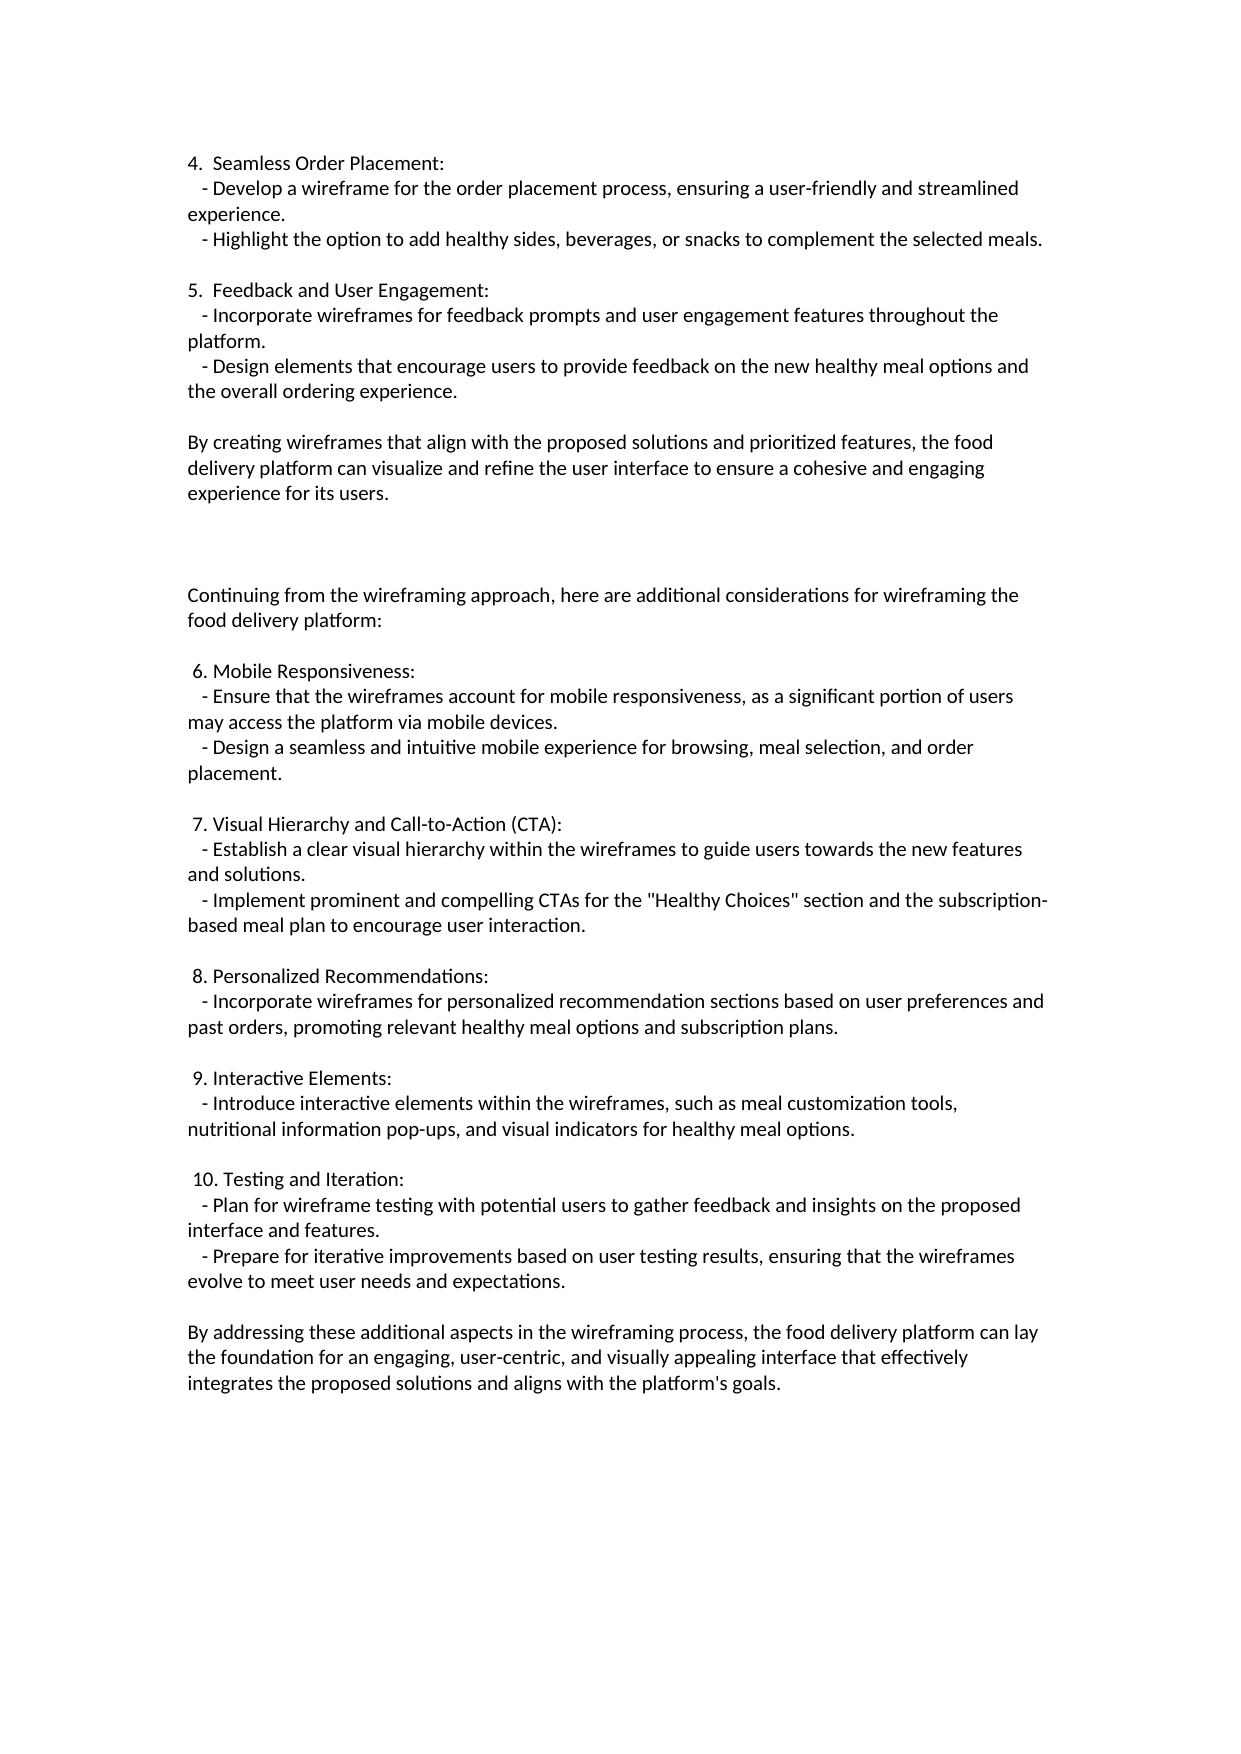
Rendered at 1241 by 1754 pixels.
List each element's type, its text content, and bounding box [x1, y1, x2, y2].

text 5. Feedback and User Engagement: [187, 277, 1053, 302]
text By addressing these additional aspects in the wireframing process, the food delivery platform can lay the foundation for an engaging, user-centric, and visually appealing interface that effectively integrates the proposed solutions and aligns with the platform's goals. [187, 1319, 1053, 1395]
text 7. Visual Hierarchy and Call-to-Action (CTA): [187, 811, 1053, 836]
text By creating wireframes that align with the proposed solutions and prioritized features, the food delivery platform can visualize and refine the user interface to ensure a cohesive and engaging experience for its users. [187, 429, 1053, 506]
text 4. Seamless Order Placement: [187, 150, 1053, 175]
text 8. Personalized Recommendations: [187, 963, 1053, 989]
text - Develop a wireframe for the order placement process, ensuring a user-friendly and streamlined experience. [187, 175, 1053, 226]
text - Prepare for iterative improvements based on user testing results, ensuring that the wireframes evolve to meet user needs and expectations. [187, 1243, 1053, 1294]
text 10. Testing and Iteration: [187, 1167, 1053, 1192]
text - Implement prominent and compelling CTAs for the "Healthy Choices" section and the subscription-based meal plan to encourage user interaction. [187, 887, 1053, 938]
text Continuing from the wireframing approach, here are additional considerations for wireframing the food delivery platform: [187, 582, 1053, 633]
text - Incorporate wireframes for feedback prompts and user engagement features throughout the platform. [187, 302, 1053, 353]
text 6. Mobile Responsiveness: [187, 658, 1053, 684]
text - Highlight the option to add healthy sides, beverages, or snacks to complement the selected meals. [187, 226, 1053, 252]
text - Incorporate wireframes for personalized recommendation sections based on user preferences and past orders, promoting relevant healthy meal options and subscription plans. [187, 989, 1053, 1039]
text - Design a seamless and intuitive mobile experience for browsing, meal selection, and order placement. [187, 734, 1053, 785]
text - Design elements that encourage users to provide feedback on the new healthy meal options and the overall ordering experience. [187, 353, 1053, 404]
text 9. Interactive Elements: [187, 1065, 1053, 1090]
text - Ensure that the wireframes account for mobile responsiveness, as a significant portion of users may access the platform via mobile devices. [187, 684, 1053, 734]
text - Plan for wireframe testing with potential users to gather feedback and insights on the proposed interface and features. [187, 1192, 1053, 1243]
text - Introduce interactive elements within the wireframes, such as meal customization tools, nutritional information pop-ups, and visual indicators for healthy meal options. [187, 1090, 1053, 1141]
text - Establish a clear visual hierarchy within the wireframes to guide users towards the new features and solutions. [187, 836, 1053, 887]
